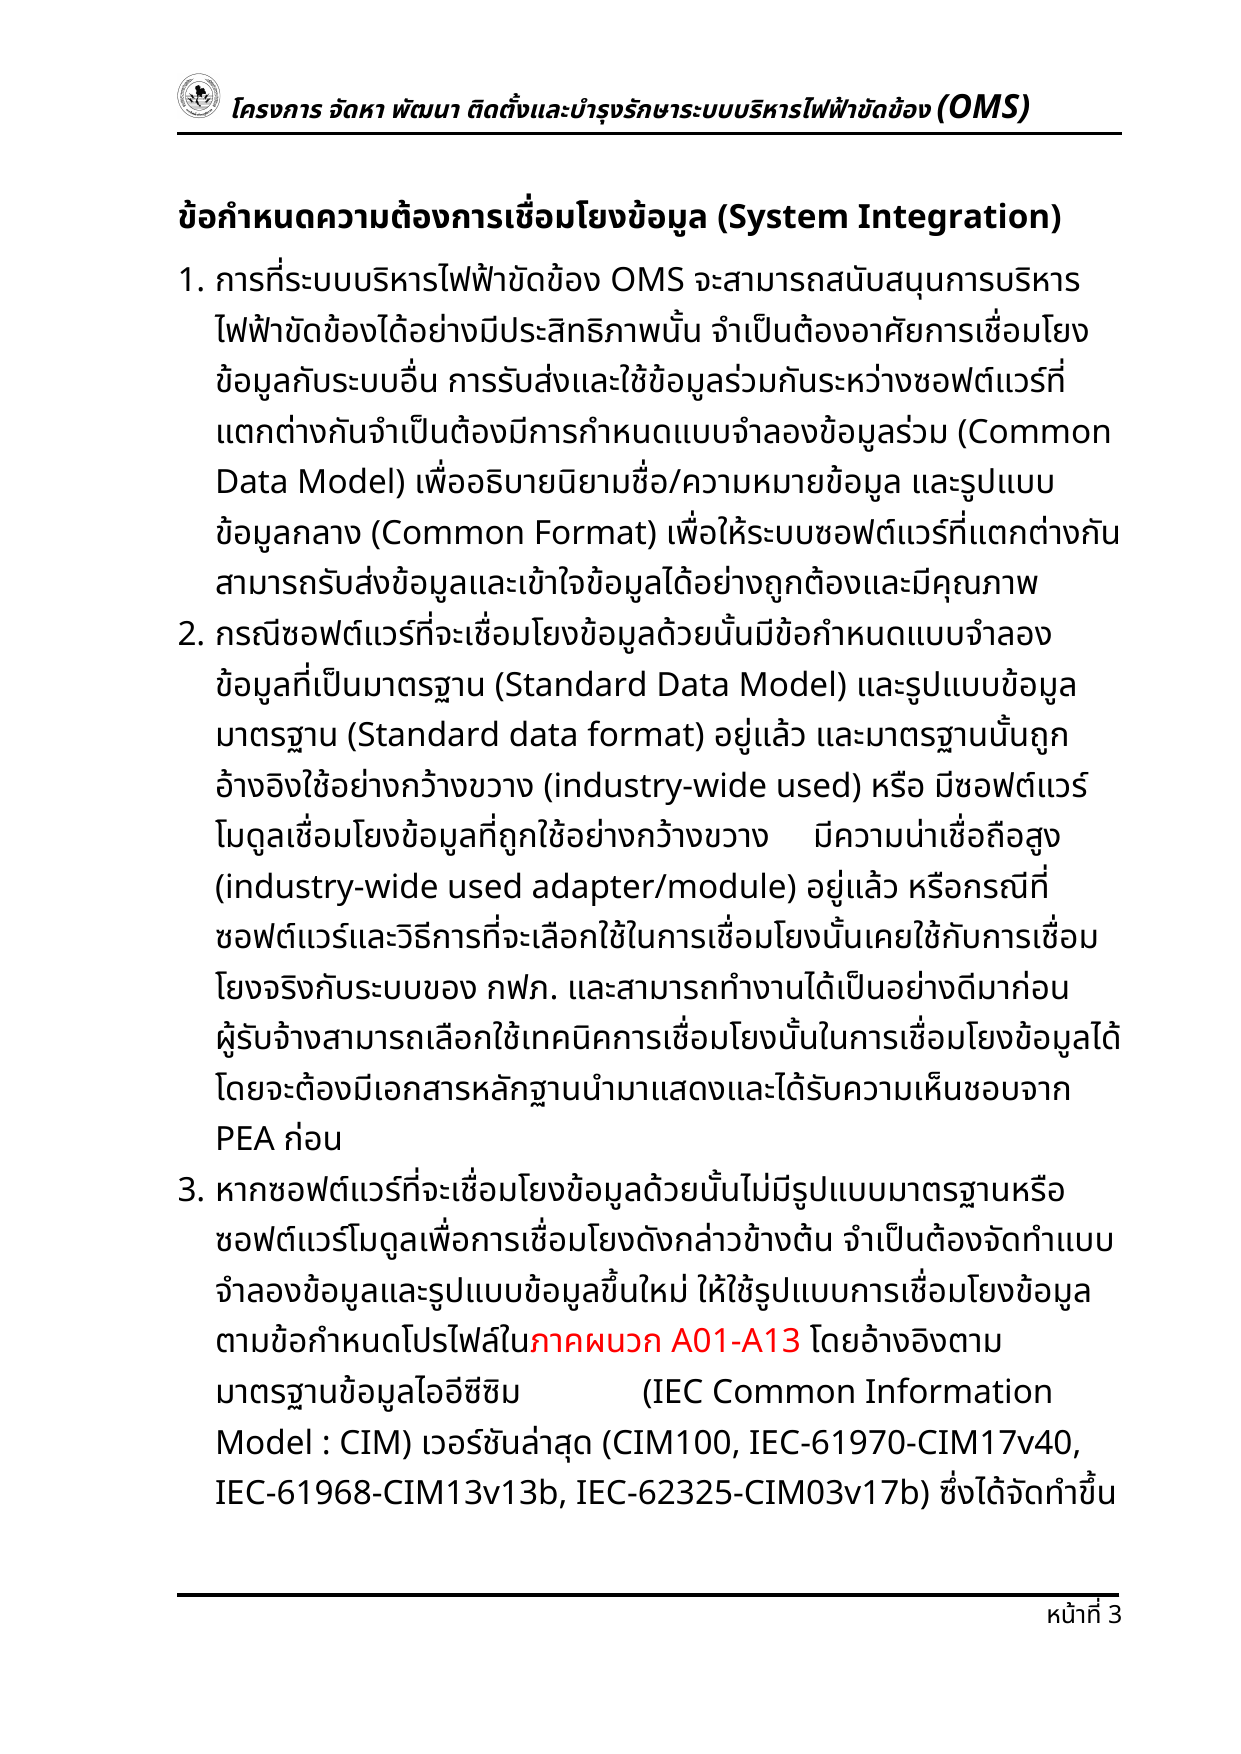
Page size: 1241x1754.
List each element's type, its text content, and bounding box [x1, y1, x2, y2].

picture [177, 73, 221, 119]
list การที่ระบบบริหารไฟฟ้าขัดข้อง OMS จะสามารถสนับสนุนการบริหารไฟฟ้าขัดข้องได้อย่างมีประสิทธิภาพนั้น จำเป็นต้องอาศัยการเชื่อมโยงข้อมูลกับระบบอื่น การรับส่งและใช้ข้อมูลร่วมกันระหว่างซอฟต์แวร์ที่แตกต่างกันจำเป็นต้องมีการกำหนดแบบจำลองข้อมูลร่วม (Common Data Model) เพื่ออธิบายนิยามชื่อ/ความหมายข้อมูล และรูปแบบข้อมูลกลาง (Common Format) เพื่อให้ระบบซอฟต์แวร์ที่แตกต่างกันสามารถรับส่งข้อมูลและเข้าใจข้อมูลได้อย่างถูกต้องและมีคุณภาพ [177, 256, 1122, 610]
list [177, 1166, 1122, 1520]
list กรณีซอฟต์แวร์ที่จะเชื่อมโยงข้อมูลด้วยนั้นมีข้อกำหนดแบบจำลองข้อมูลที่เป็นมาตรฐาน (Standard Data Model) และรูปแบบข้อมูลมาตรฐาน (Standard data format) อยู่แล้ว และมาตรฐานนั้นถูกอ้างอิงใช้อย่างกว้างขวาง (industry-wide used) หรือ มีซอฟต์แวร์โมดูลเชื่อมโยงข้อมูลที่ถูกใช้อย่างกว้างขวาง มีความน่าเชื่อถือสูง (industry-wide used adapter/module) อยู่แล้ว หรือกรณีที่ซอฟต์แวร์และวิธีการที่จะเลือกใช้ในการเชื่อมโยงนั้นเคยใช้กับการเชื่อมโยงจริงกับระบบของ กฟภ. และสามารถทำงานได้เป็นอย่างดีมาก่อน ผู้รับจ้างสามารถเลือกใช้เทคนิคการเชื่อมโยงนั้นในการเชื่อมโยงข้อมูลได้ โดยจะต้องมีเอกสารหลักฐานนำมาแสดงและได้รับความเห็นชอบจาก PEA ก่อน [177, 610, 1122, 1166]
subtitle ข้อกำหนดความต้องการเชื่อมโยงข้อมูล (System Integration) [177, 193, 1122, 243]
